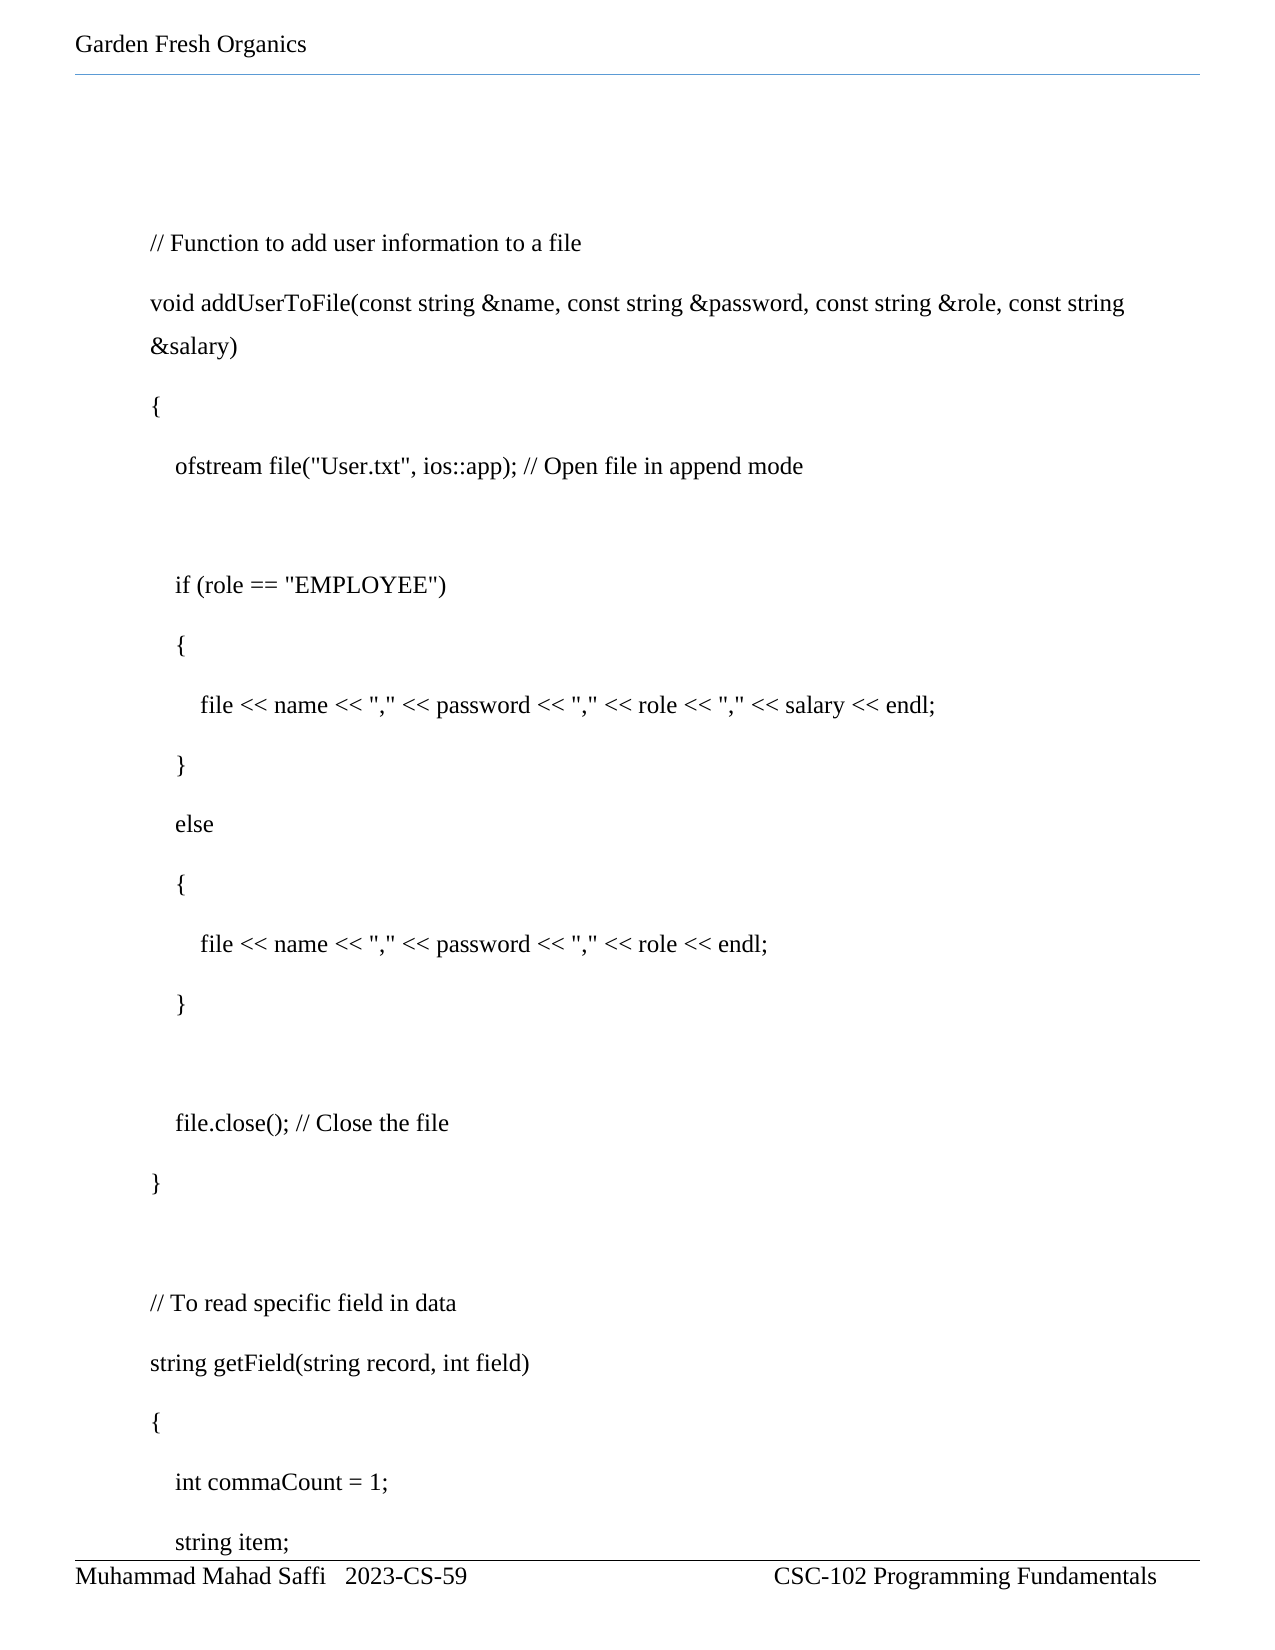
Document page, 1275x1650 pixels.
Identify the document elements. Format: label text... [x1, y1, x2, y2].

text string item; [150, 1527, 1200, 1556]
text } [150, 1168, 1200, 1197]
text file.close(); // Close the file [150, 1108, 1200, 1137]
text else [150, 809, 1200, 838]
text // To read specific field in data [150, 1288, 1200, 1317]
text string getField(string record, int field) [150, 1348, 1200, 1376]
text { [150, 630, 1200, 659]
text } [150, 750, 1200, 778]
text { [150, 391, 1200, 420]
text if (role == "EMPLOYEE") [150, 570, 1200, 599]
text { [150, 1407, 1200, 1436]
text ofstream file("User.txt", ios::app); // Open file in append mode [150, 451, 1200, 479]
text int commaCount = 1; [150, 1467, 1200, 1496]
text } [150, 989, 1200, 1018]
text file << name << "," << password << "," << role << endl; [150, 929, 1200, 958]
text // Function to add user information to a file [150, 228, 1200, 257]
text { [150, 869, 1200, 898]
text void addUserToFile(const string &name, const string &password, const string &role, const string &salary) [150, 288, 1200, 360]
text file << name << "," << password << "," << role << "," << salary << endl; [150, 690, 1200, 719]
